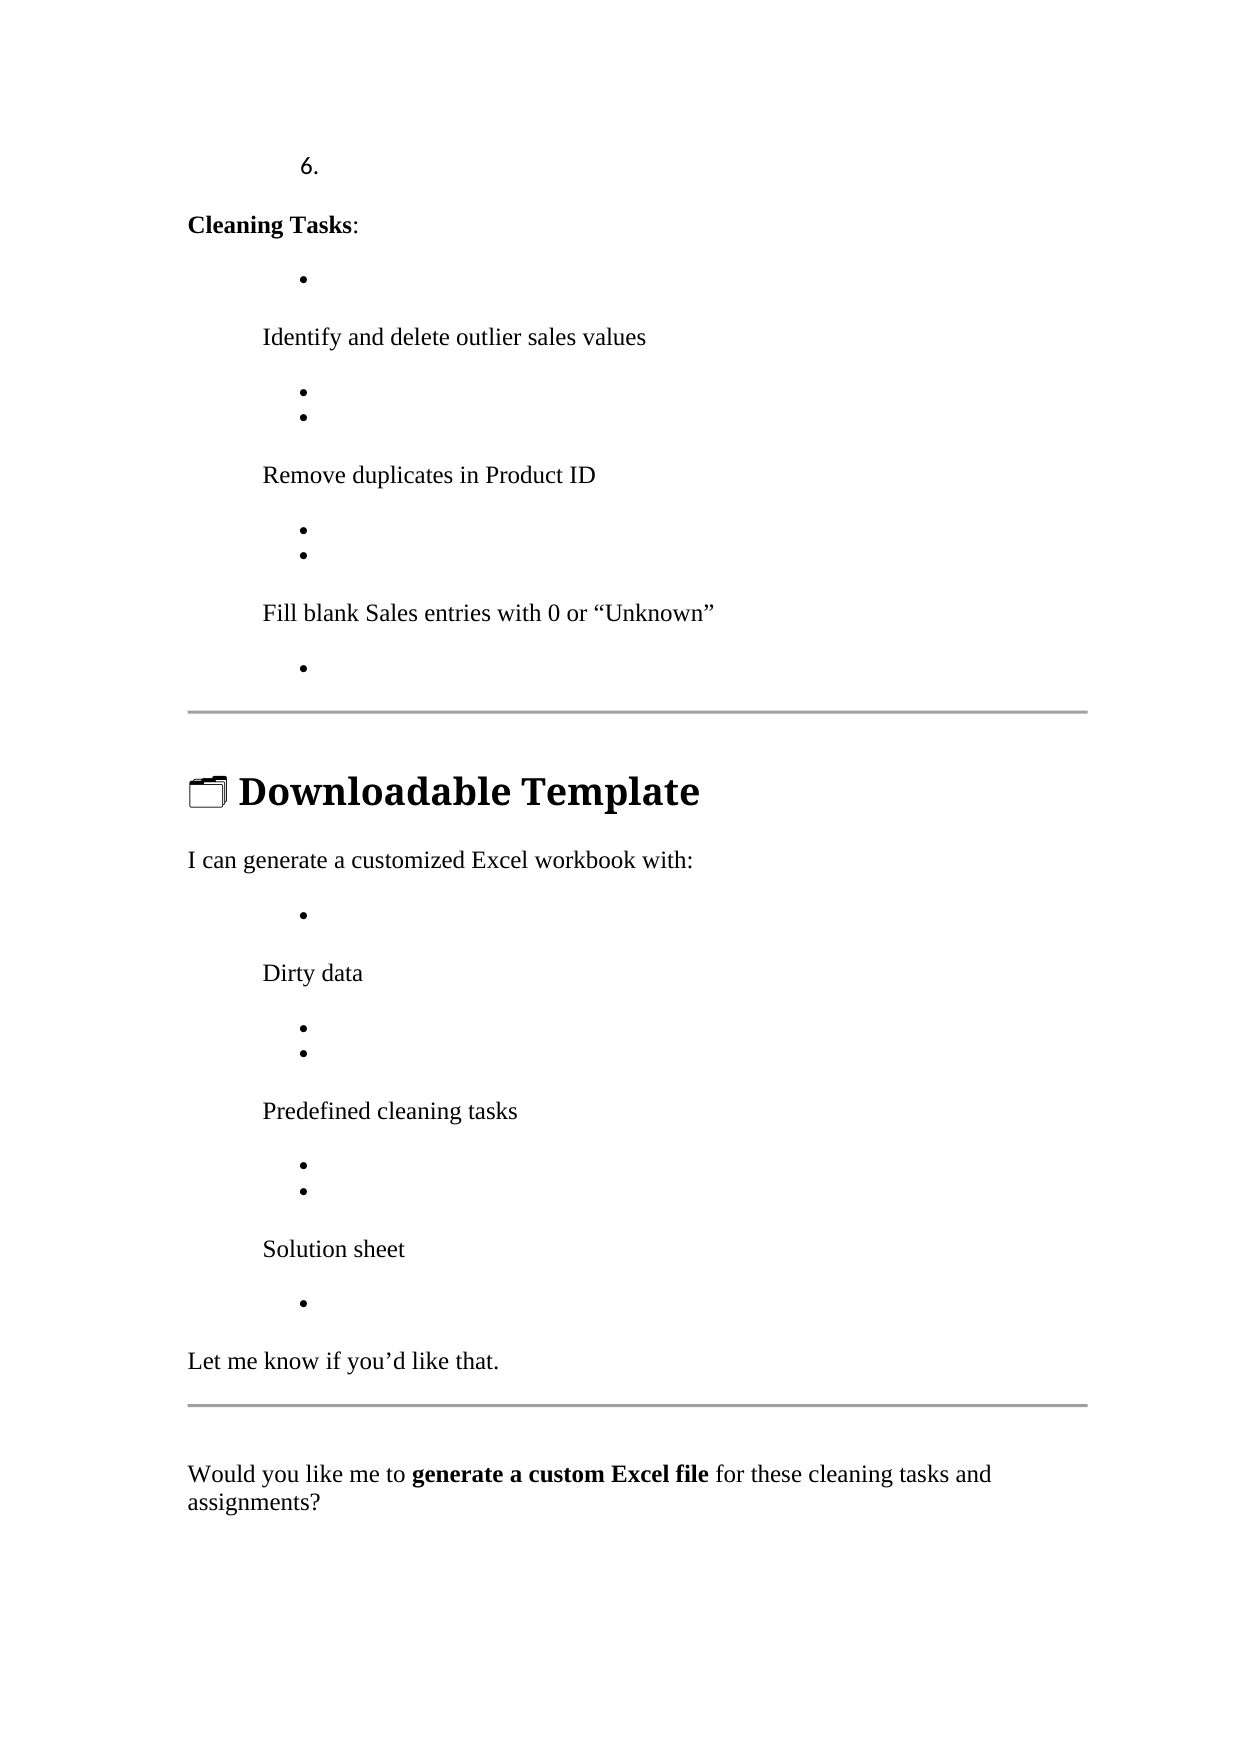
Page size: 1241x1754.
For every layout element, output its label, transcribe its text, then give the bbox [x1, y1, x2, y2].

text Predefined cleaning tasks [262, 1096, 1053, 1124]
text Identify and delete outlier sales values [262, 322, 1053, 351]
text I can generate a customized Excel workbook with: [187, 845, 1053, 874]
text Let me know if you’d like that. [187, 1346, 1053, 1375]
text Cleaning Tasks: [187, 210, 1053, 238]
text Remove duplicates in Product ID [262, 460, 1053, 489]
subtitle 🗂 Downloadable Template [187, 765, 1053, 816]
text Would you like me to generate a custom Excel file for these cleaning tasks and assignments? [187, 1459, 1053, 1516]
text Solution sheet [262, 1234, 1053, 1262]
text Fill blank Sales entries with 0 or “Unknown” [262, 598, 1053, 627]
text Dirty data [262, 958, 1053, 987]
